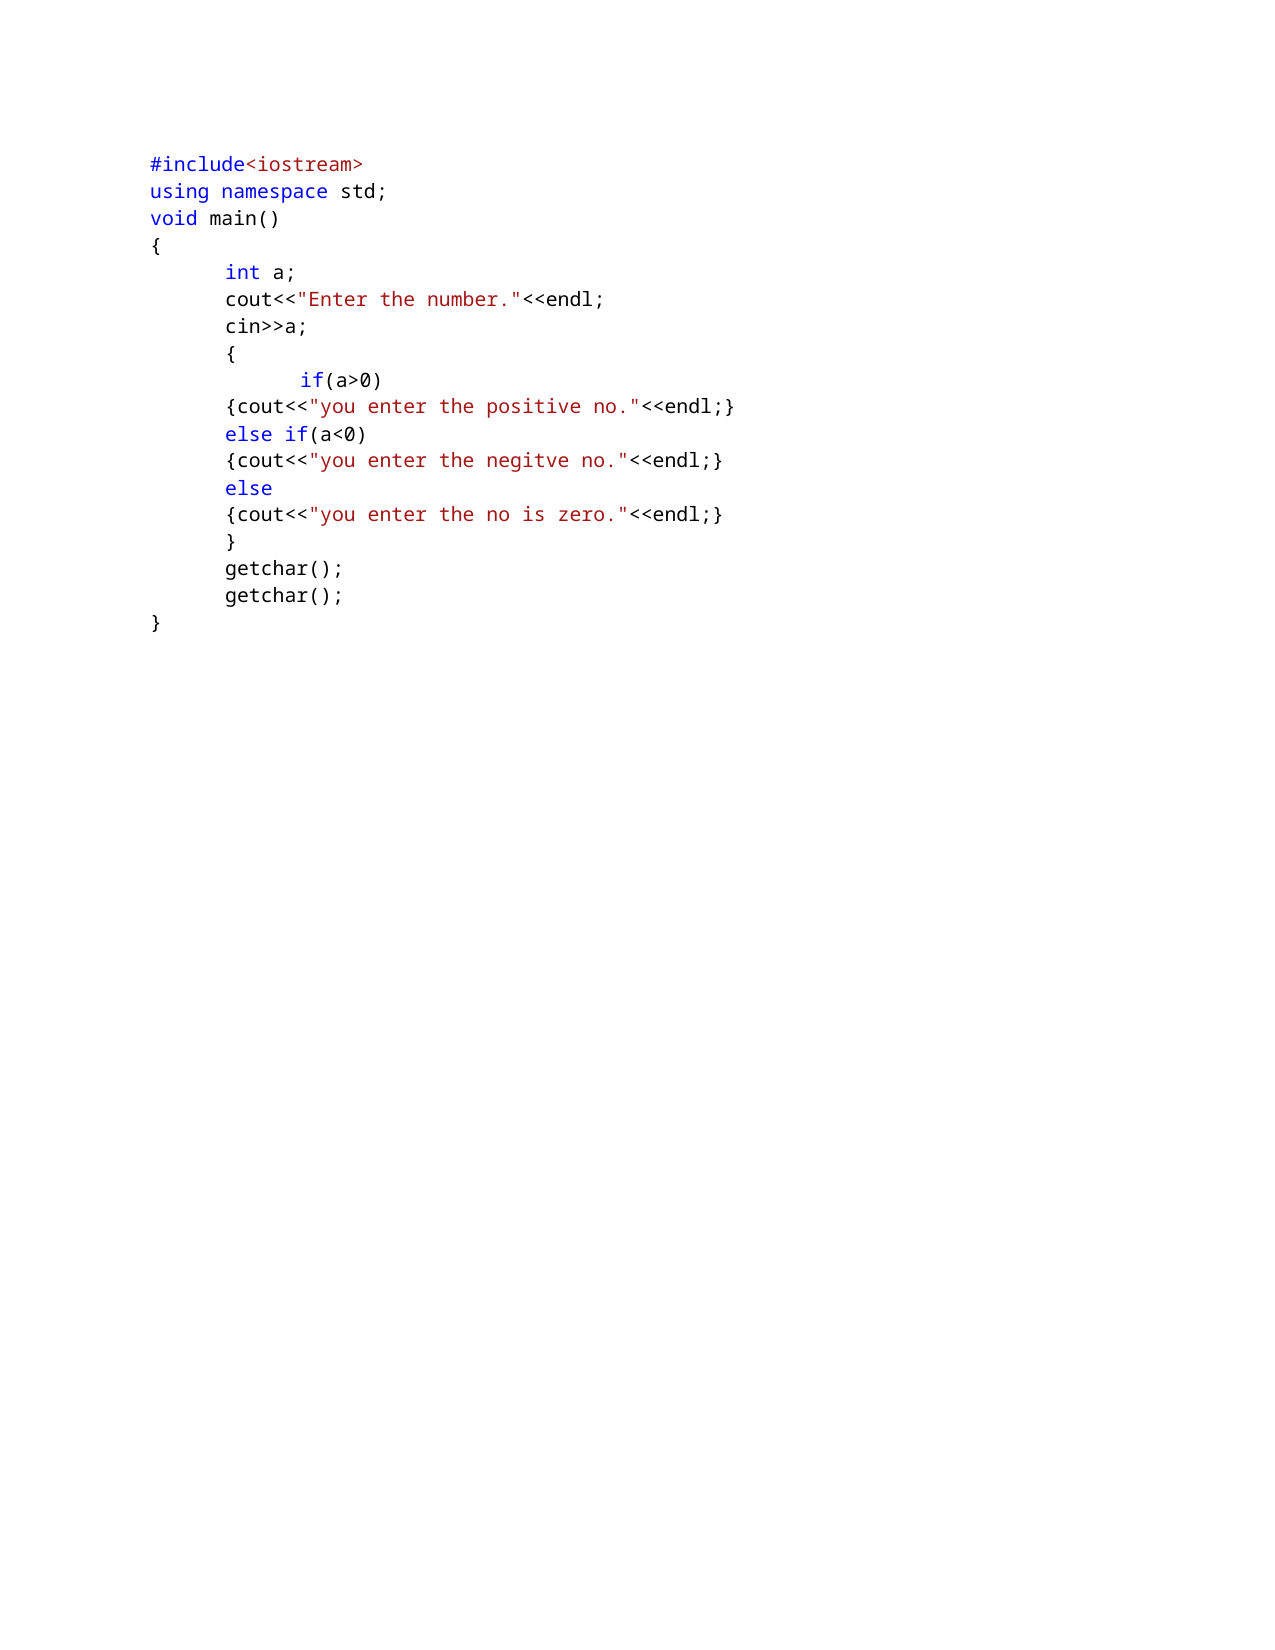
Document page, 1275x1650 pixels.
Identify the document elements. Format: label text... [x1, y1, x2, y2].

text {cout<<"you enter the negitve no."<<endl;} [150, 447, 1125, 474]
text using namespace std; [150, 177, 1125, 204]
text void main() [150, 204, 1125, 231]
text { [150, 339, 1125, 366]
text } [150, 609, 1125, 636]
text #include<iostream> [150, 150, 1125, 177]
text cin>>a; [150, 312, 1125, 339]
text if(a>0) [150, 366, 1125, 393]
text {cout<<"you enter the positive no."<<endl;} [150, 393, 1125, 420]
text cout<<"Enter the number."<<endl; [150, 285, 1125, 312]
text getchar(); [150, 555, 1125, 582]
text int a; [150, 258, 1125, 285]
text getchar(); [150, 582, 1125, 609]
text } [150, 528, 1125, 555]
text {cout<<"you enter the no is zero."<<endl;} [150, 501, 1125, 528]
text else [150, 474, 1125, 501]
text { [150, 231, 1125, 258]
text else if(a<0) [150, 420, 1125, 447]
